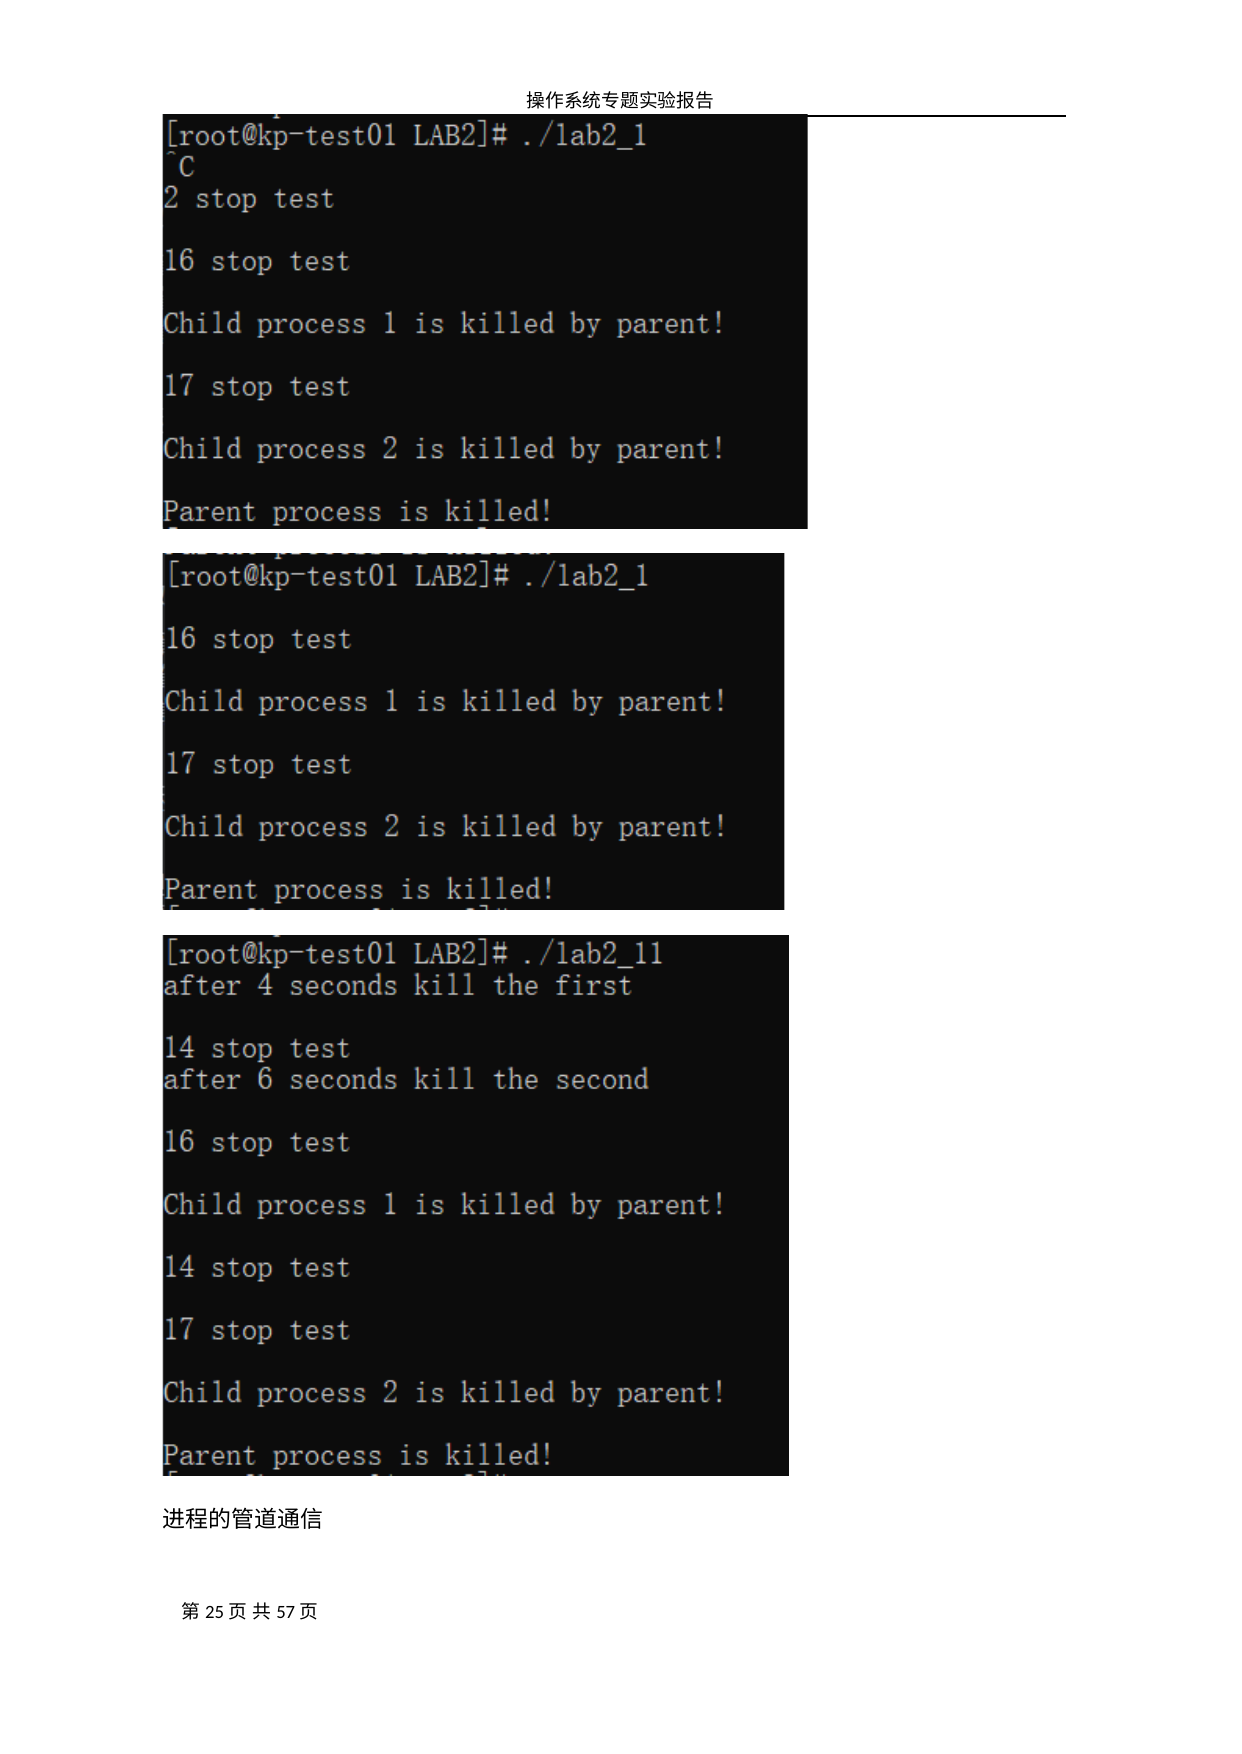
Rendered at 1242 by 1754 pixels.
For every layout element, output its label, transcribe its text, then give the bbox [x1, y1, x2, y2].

picture [162, 553, 785, 910]
picture [162, 935, 789, 1476]
picture [162, 114, 808, 529]
text 进程的管道通信 [162, 1501, 1079, 1534]
